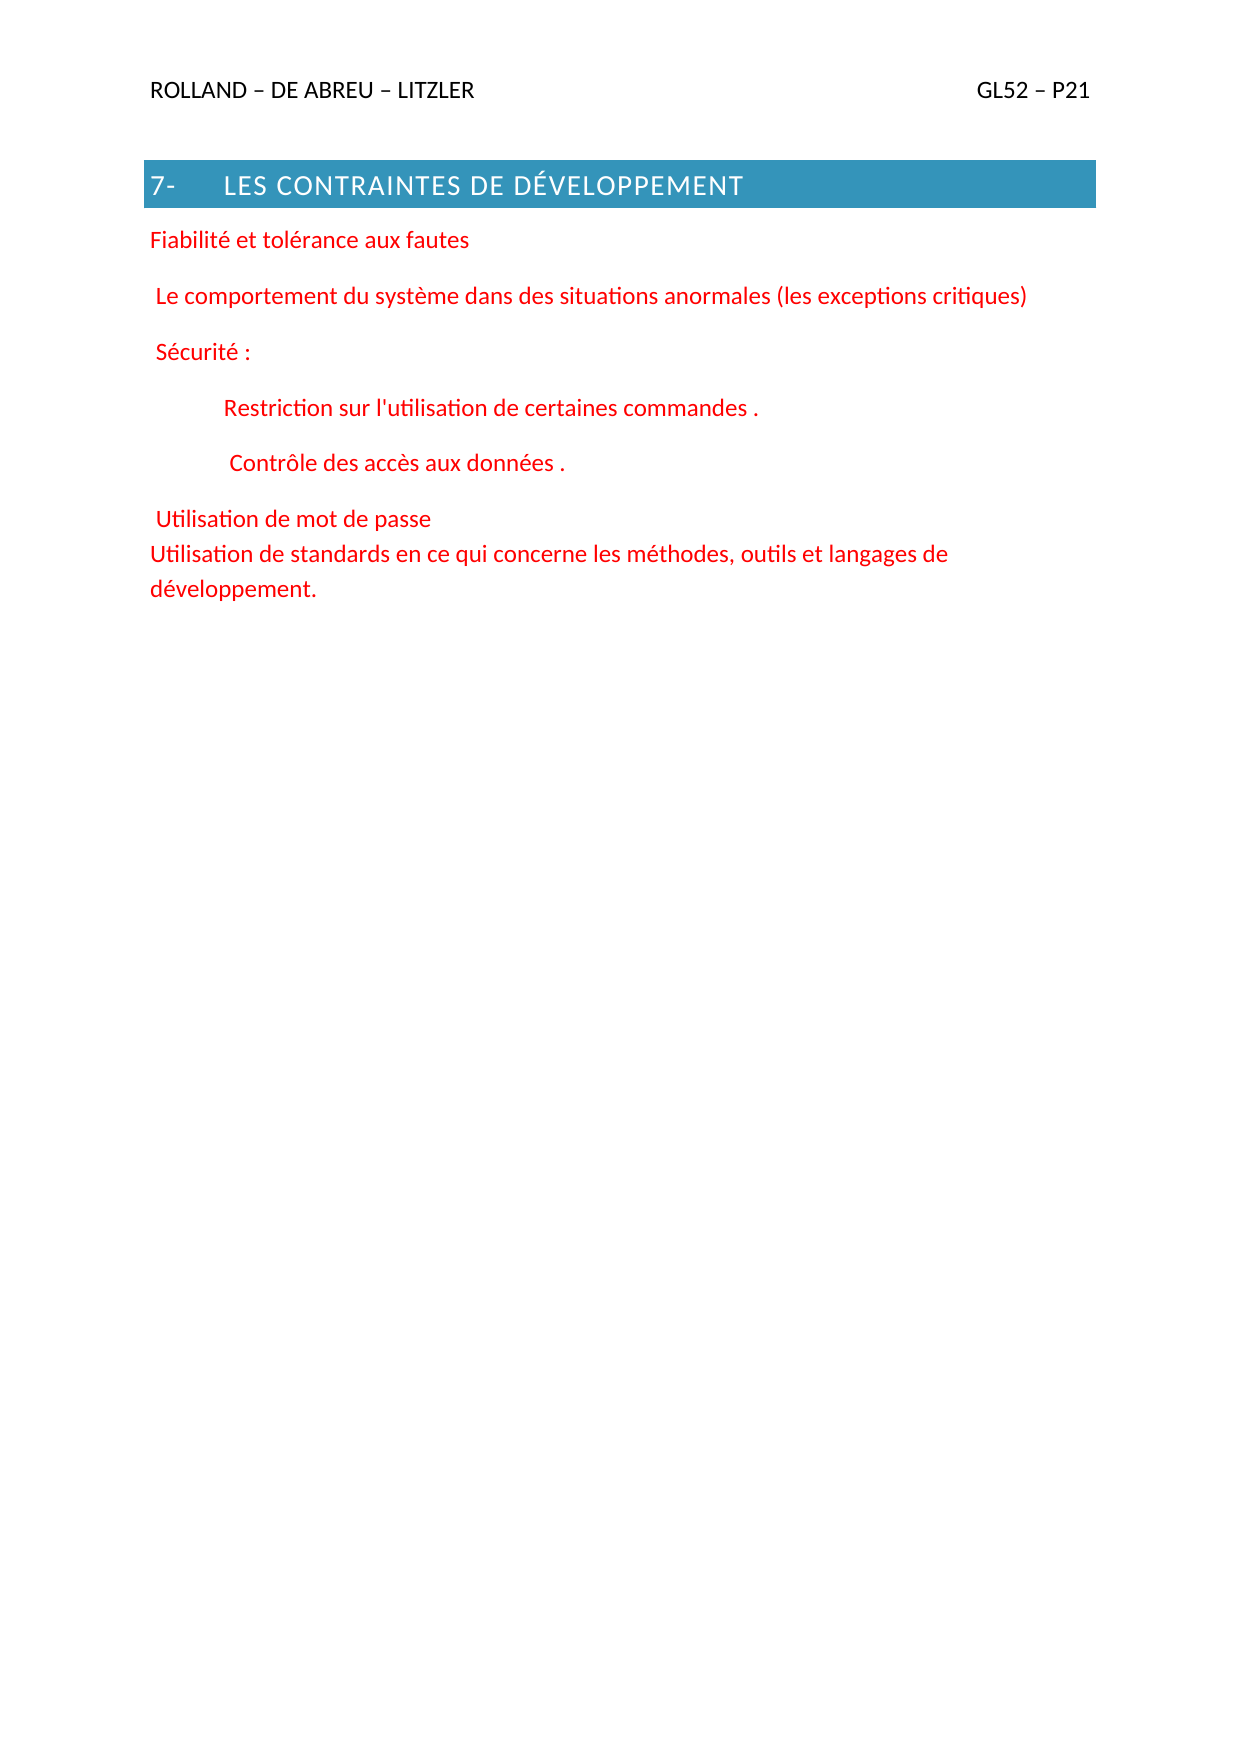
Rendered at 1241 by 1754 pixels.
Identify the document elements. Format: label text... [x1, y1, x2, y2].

text Sécurité : [150, 336, 1090, 366]
list Utilisation de mot de passe [150, 503, 1090, 534]
text Le comportement du système dans des situations anormales (les exceptions critiques) [150, 280, 1090, 311]
list Utilisation de standards en ce qui concerne les méthodes, outils et langages de développement. [150, 538, 1090, 604]
text Contrôle des accès aux données . [150, 448, 1090, 478]
subtitle Les contraintes de développement [150, 167, 1090, 202]
text Restriction sur l'utilisation de certaines commandes . [150, 392, 1090, 422]
text Fiabilité et tolérance aux fautes [150, 224, 1090, 255]
